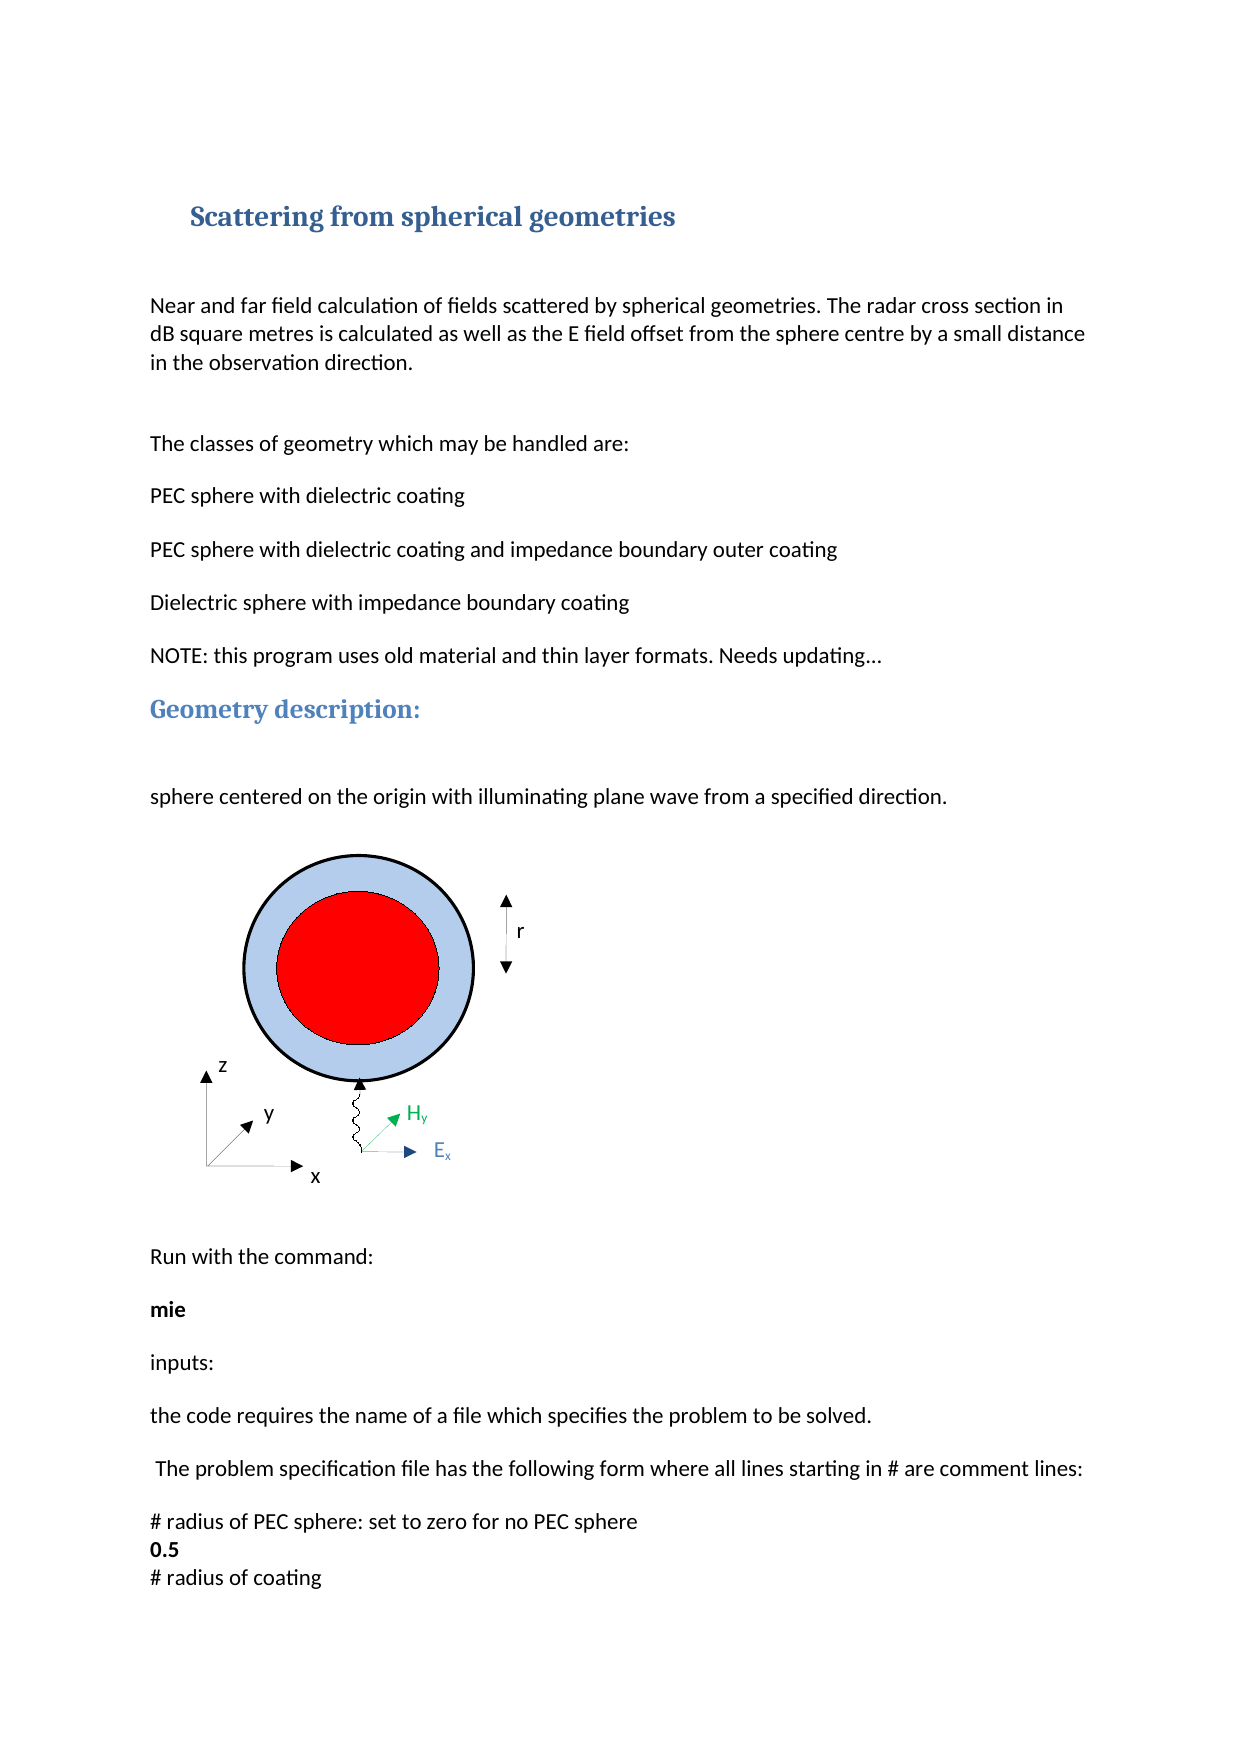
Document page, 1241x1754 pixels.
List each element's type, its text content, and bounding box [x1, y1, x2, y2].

text NOTE: this program uses old material and thin layer formats. Needs updating... [150, 641, 1090, 669]
text PEC sphere with dielectric coating [150, 482, 1090, 510]
text # radius of PEC sphere: set to zero for no PEC sphere [150, 1507, 1090, 1536]
text The classes of geometry which may be handled are: [150, 429, 1090, 457]
text 0.5 [150, 1536, 1090, 1563]
text Near and far field calculation of fields scattered by spherical geometries. The radar cross section in dB square metres is calculated as well as the E field offset from the sphere centre by a small distance in the observation direction. [150, 292, 1090, 376]
text mie [150, 1295, 1090, 1323]
text inputs: [150, 1348, 1090, 1376]
subtitle Geometry description: [150, 694, 1090, 725]
text Run with the command: [150, 1242, 1090, 1270]
text the code requires the name of a file which specifies the problem to be solved. [150, 1401, 1090, 1429]
subtitle Scattering from spherical geometries [191, 200, 1090, 233]
text # radius of coating [150, 1563, 1090, 1592]
text PEC sphere with dielectric coating and impedance boundary outer coating [150, 535, 1090, 563]
text The problem specification file has the following form where all lines starting in # are comment lines: [150, 1454, 1090, 1482]
text sphere centered on the origin with illuminating plane wave from a specified direction. [150, 782, 1090, 811]
text Dielectric sphere with impedance boundary coating [150, 588, 1090, 616]
